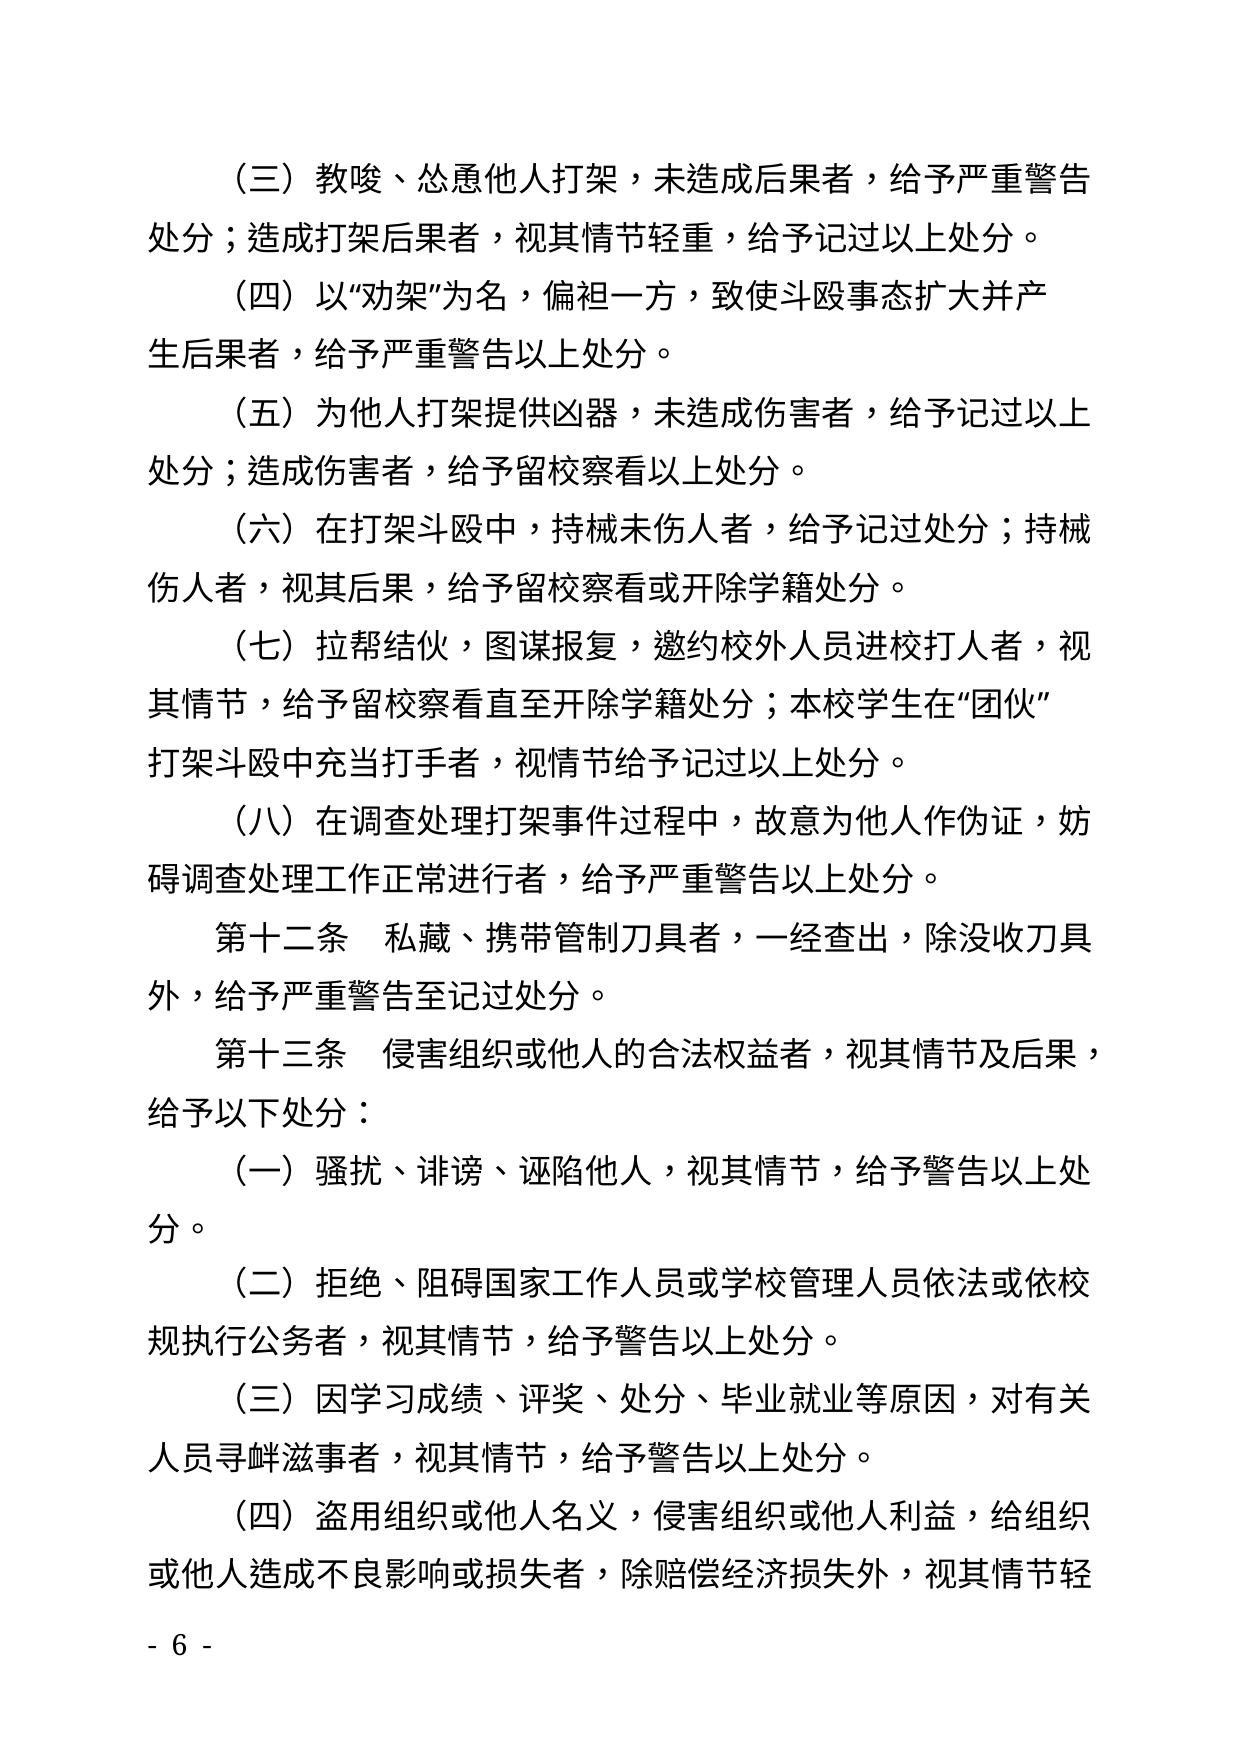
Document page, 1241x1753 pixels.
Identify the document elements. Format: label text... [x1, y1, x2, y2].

text 第十三条 侵害组织或他人的合法权益者，视其情节及后果， [214, 1039, 1230, 1073]
text （四）以“劝架”为名，偏袒一方，致使斗殴事态扩大并产 [214, 281, 1230, 315]
text （三）教唆、怂恿他人打架，未造成后果者，给予严重警告 [214, 164, 1230, 198]
text 伤人者，视其后果，给予留校察看或开除学籍处分。 [148, 572, 1230, 607]
text 其情节，给予留校察看直至开除学籍处分；本校学生在“团伙” [148, 689, 1230, 723]
text 分。 [148, 1214, 1230, 1248]
text （六）在打架斗殴中，持械未伤人者，给予记过处分；持械 [214, 514, 1230, 548]
text （八）在调查处理打架事件过程中，故意为他人作伪证，妨 [214, 806, 1230, 840]
text 给予以下处分： [148, 1097, 1230, 1132]
text 打架斗殴中充当打手者，视情节给予记过以上处分。 [148, 747, 1230, 782]
text （七）拉帮结伙，图谋报复，邀约校外人员进校打人者，视 [214, 631, 1230, 665]
text 外，给予严重警告至记过处分。 [148, 981, 1230, 1015]
text - 6 - [148, 1632, 1230, 1662]
text 处分；造成打架后果者，视其情节轻重，给予记过以上处分。 [148, 222, 1230, 257]
text （三）因学习成绩、评奖、处分、毕业就业等原因，对有关 人员寻衅滋事者，视其情节，给予警告以上处分。 [148, 1365, 1230, 1482]
text 生后果者，给予严重警告以上处分。 [148, 339, 1230, 373]
text （四）盗用组织或他人名义，侵害组织或他人利益，给组织 或他人造成不良影响或损失者，除赔偿经济损失外，视其情节轻 [148, 1482, 1230, 1598]
text （一）骚扰、诽谤、诬陷他人，视其情节，给予警告以上处 [214, 1156, 1230, 1190]
text 第十二条 私藏、携带管制刀具者，一经查出，除没收刀具 [214, 922, 1230, 957]
text （二）拒绝、阻碍国家工作人员或学校管理人员依法或依校 规执行公务者，视其情节，给予警告以上处分。 [148, 1248, 1230, 1365]
text 碍调查处理工作正常进行者，给予严重警告以上处分。 [148, 864, 1230, 898]
text 处分；造成伤害者，给予留校察看以上处分。 [148, 456, 1230, 490]
text （五）为他人打架提供凶器，未造成伤害者，给予记过以上 [214, 397, 1230, 432]
